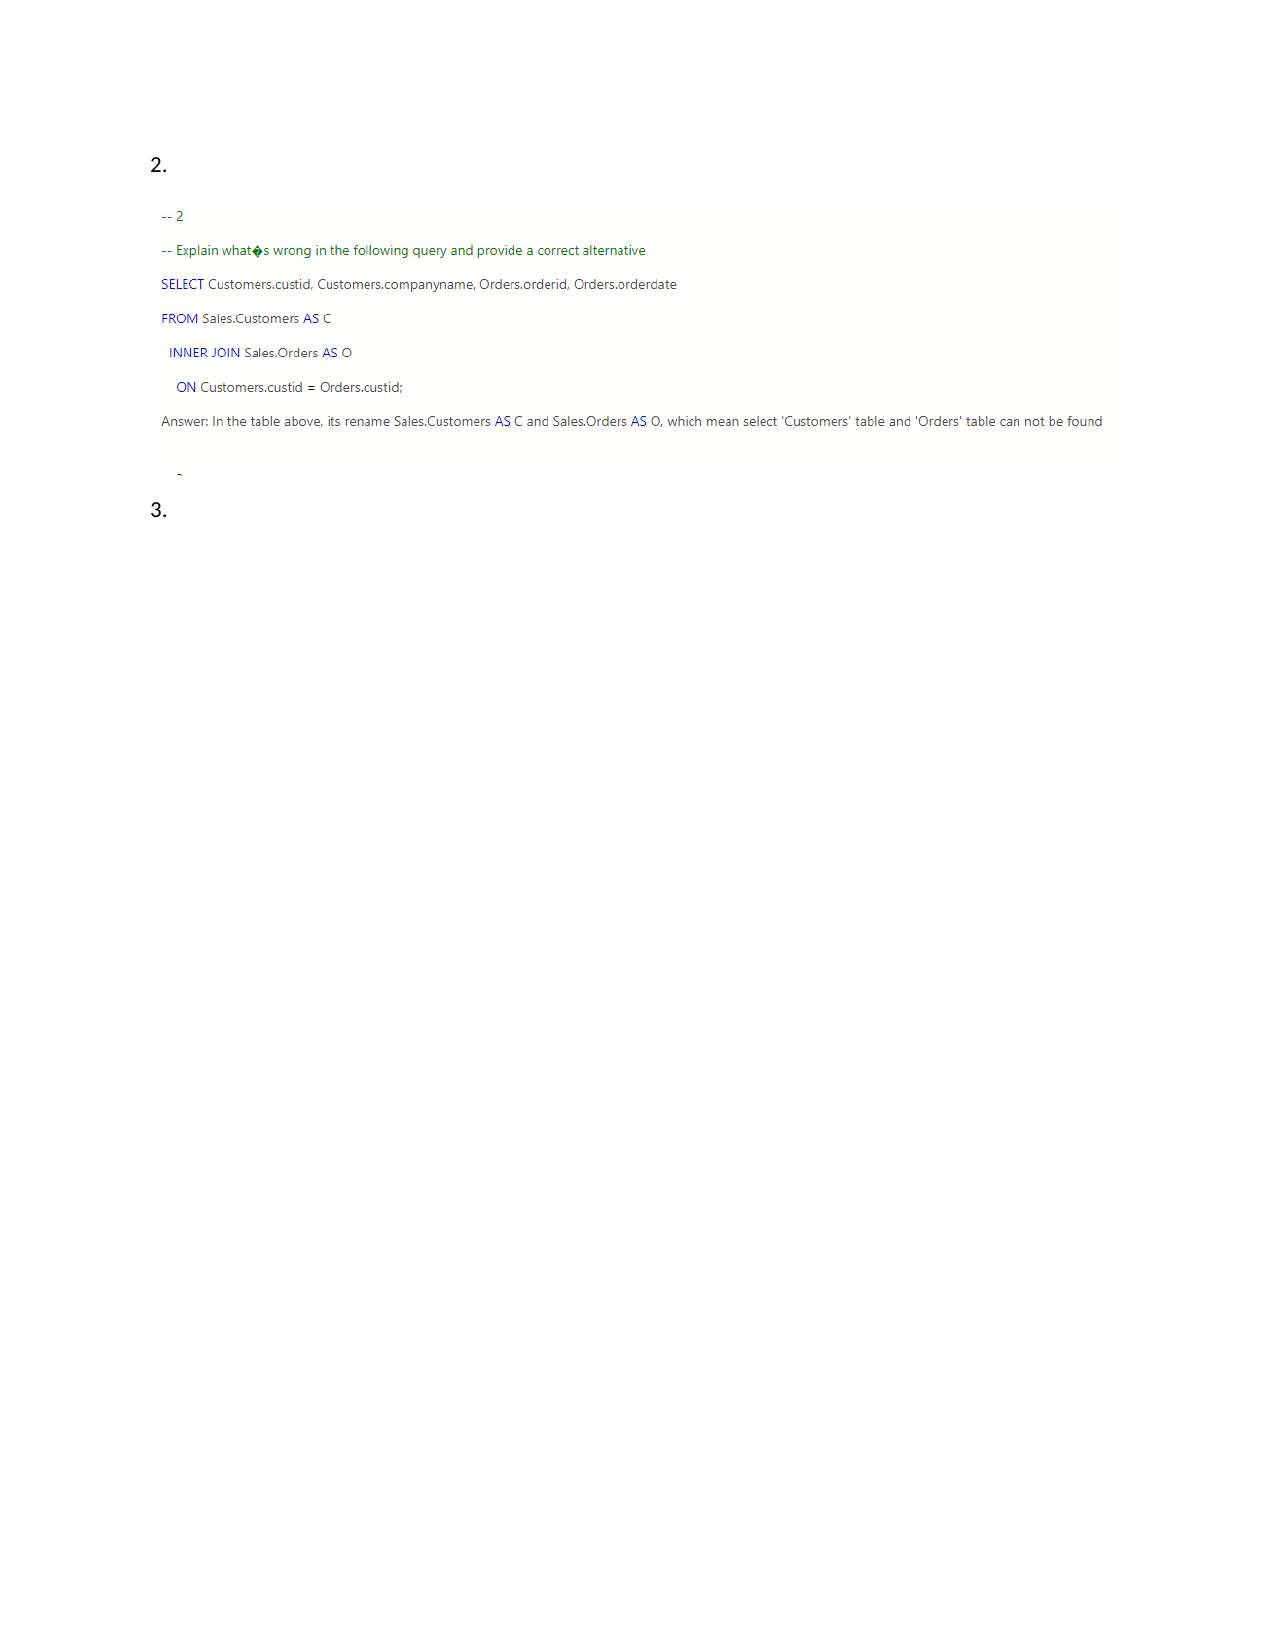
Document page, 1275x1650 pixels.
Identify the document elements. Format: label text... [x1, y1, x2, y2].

text 2. [150, 150, 1125, 178]
text 3. [150, 495, 1125, 523]
picture [150, 196, 1125, 476]
